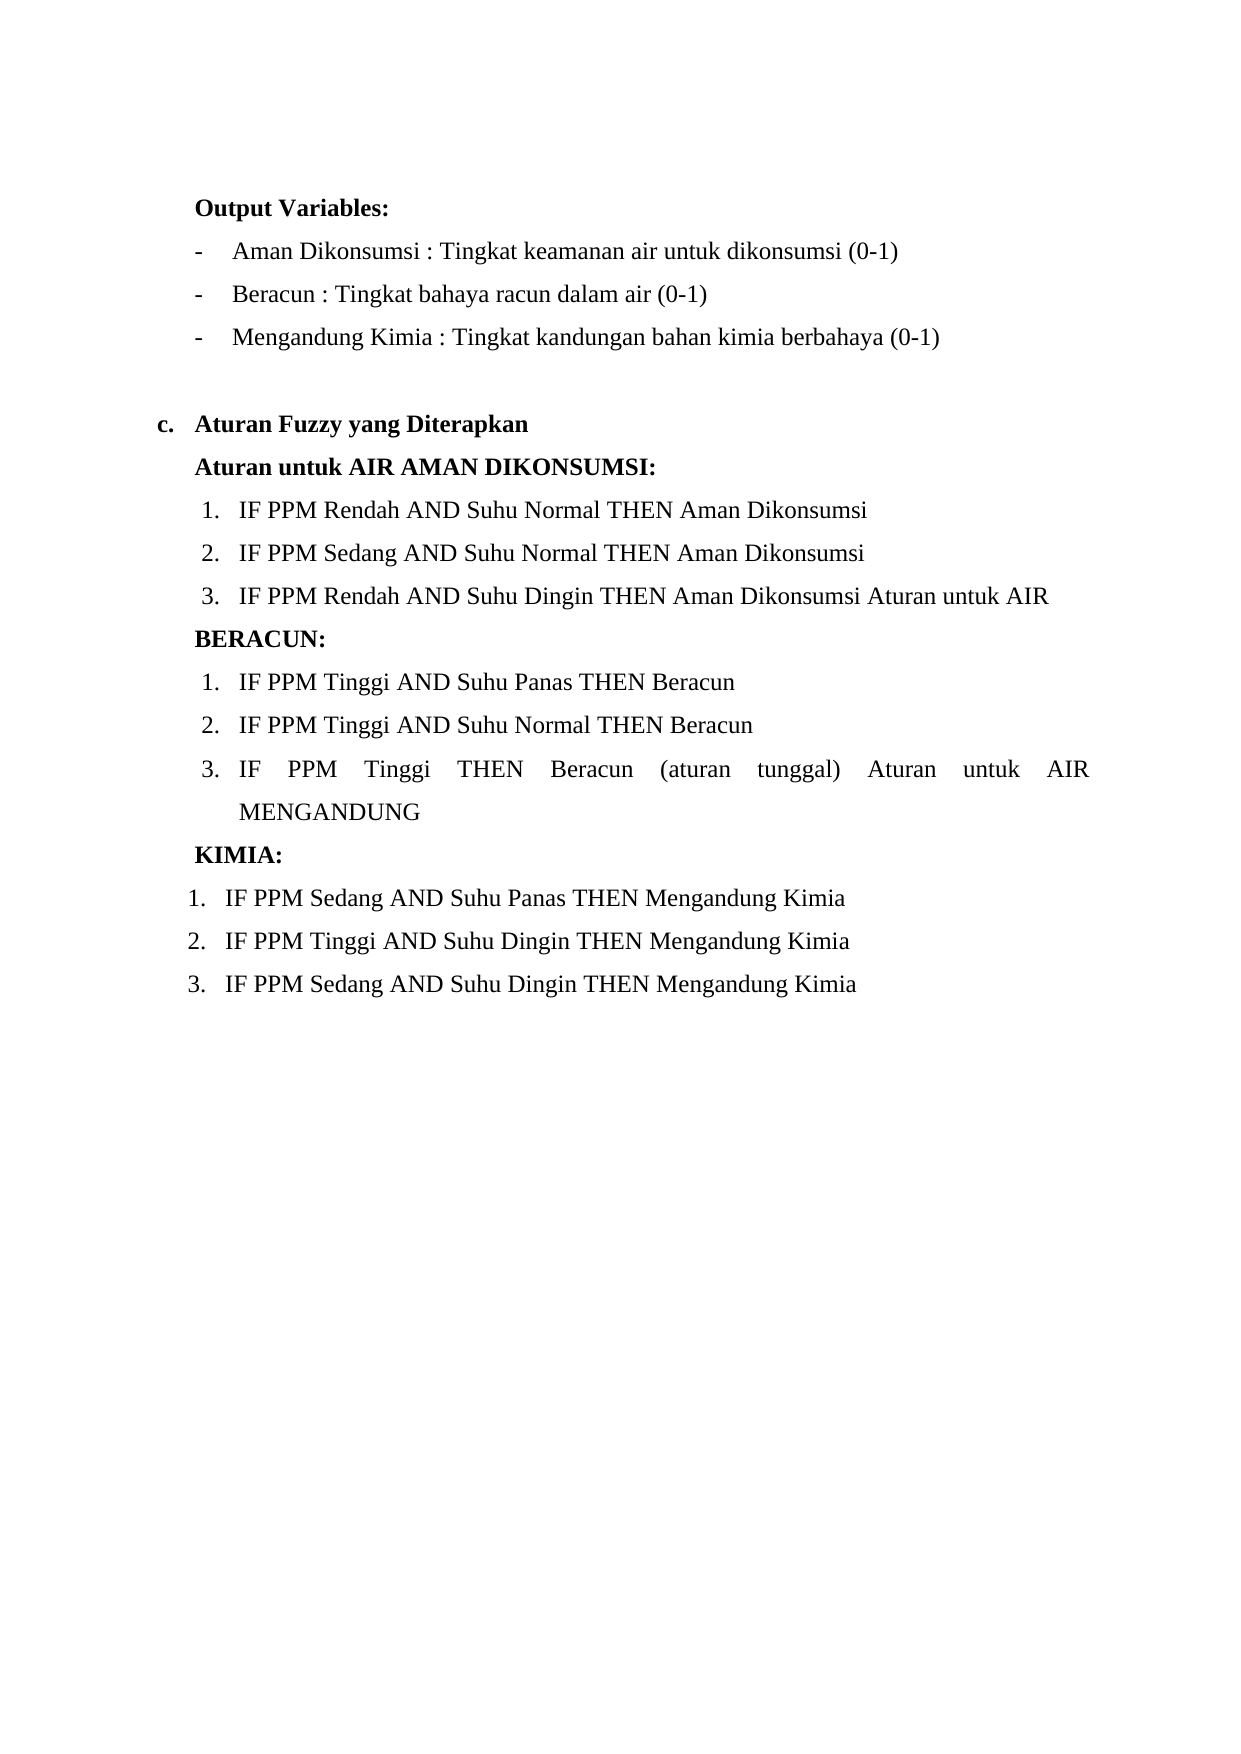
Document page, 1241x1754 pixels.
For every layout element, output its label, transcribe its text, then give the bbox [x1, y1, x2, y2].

list IF PPM Rendah AND Suhu Normal THEN Aman Dikonsumsi [201, 495, 1090, 524]
list Beracun : Tingkat bahaya racun dalam air (0-1) [194, 279, 1090, 308]
text KIMIA: [194, 840, 1090, 869]
text Aturan untuk AIR AMAN DIKONSUMSI: [194, 452, 1090, 481]
list Aman Dikonsumsi : Tingkat keamanan air untuk dikonsumsi (0-1) [194, 236, 1090, 265]
list Aturan Fuzzy yang Diterapkan [157, 409, 1090, 437]
list IF PPM Sedang AND Suhu Panas THEN Mengandung Kimia [187, 883, 1090, 912]
list IF PPM Tinggi THEN Beracun (aturan tunggal) Aturan untuk AIR MENGANDUNG [201, 754, 1090, 826]
list IF PPM Tinggi AND Suhu Normal THEN Beracun [201, 711, 1090, 739]
list IF PPM Tinggi AND Suhu Dingin THEN Mengandung Kimia [187, 926, 1090, 955]
list IF PPM Sedang AND Suhu Normal THEN Aman Dikonsumsi [201, 538, 1090, 567]
list IF PPM Rendah AND Suhu Dingin THEN Aman Dikonsumsi Aturan untuk AIR [201, 581, 1090, 610]
list IF PPM Tinggi AND Suhu Panas THEN Beracun [201, 667, 1090, 696]
list Mengandung Kimia : Tingkat kandungan bahan kimia berbahaya (0-1) [194, 322, 1090, 351]
text Output Variables: [194, 193, 1090, 222]
text BERACUN: [194, 624, 1090, 653]
list IF PPM Sedang AND Suhu Dingin THEN Mengandung Kimia [187, 969, 1090, 998]
